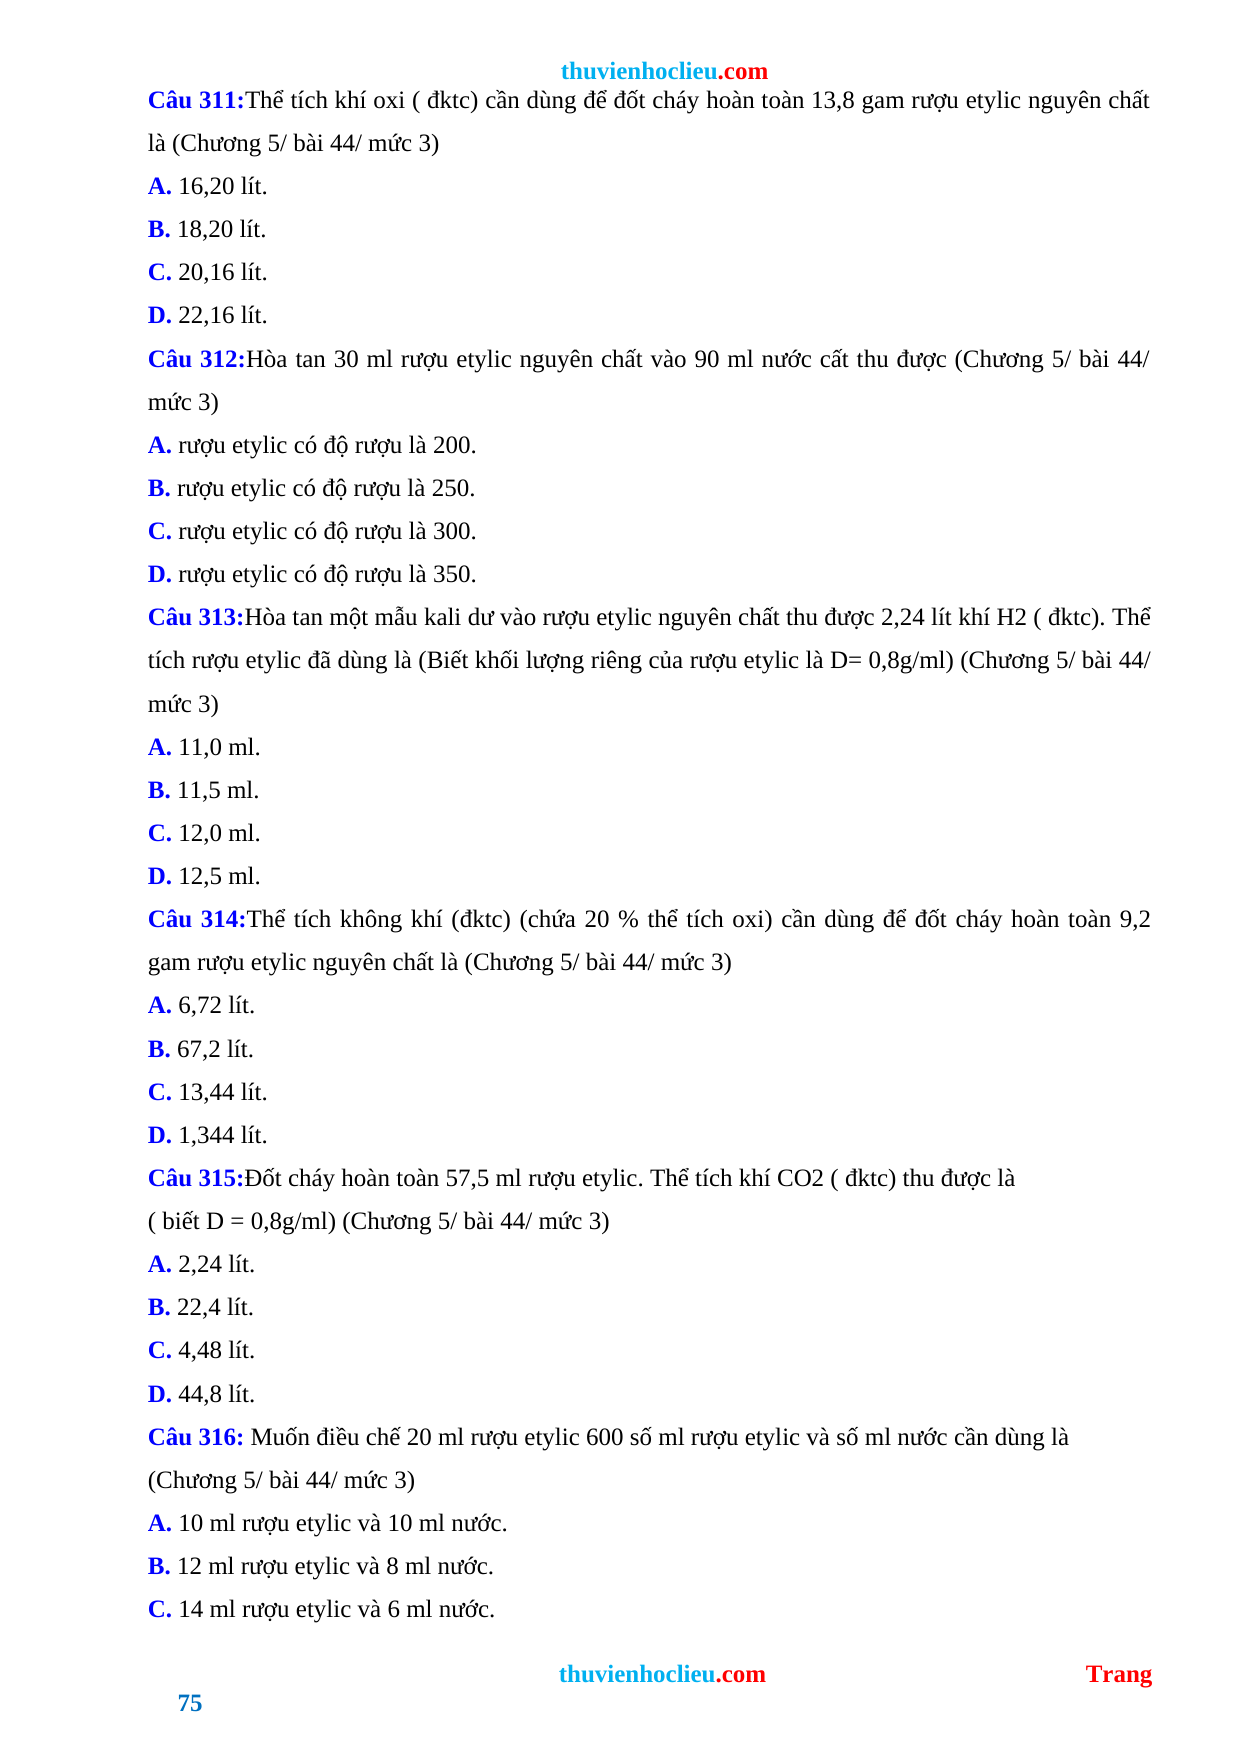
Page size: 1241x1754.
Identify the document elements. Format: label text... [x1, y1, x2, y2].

text B. 11,5 ml. [148, 775, 1152, 804]
text C. 4,48 lít. [148, 1336, 1152, 1364]
text D. rượu etylic có độ rượu là 350. [148, 559, 1152, 588]
text Câu 312:Hòa tan 30 ml rượu etylic nguyên chất vào 90 ml nước cất thu được (Chương 5/ bài 44/ mức 3) [148, 344, 1152, 416]
text B. 18,20 lít. [148, 214, 1152, 243]
text A. 6,72 lít. [148, 991, 1152, 1019]
text D. 12,5 ml. [148, 861, 1152, 890]
text A. rượu etylic có độ rượu là 200. [148, 430, 1152, 459]
text Câu 314:Thể tích không khí (đktc) (chứa 20 % thể tích oxi) cần dùng để đốt cháy hoàn toàn 9,2 gam rượu etylic nguyên chất là (Chương 5/ bài 44/ mức 3) [148, 904, 1152, 976]
text Câu 316: Muốn điều chế 20 ml rượu etylic 600 số ml rượu etylic và số ml nước cần dùng là [148, 1422, 1152, 1451]
text A. 10 ml rượu etylic và 10 ml nước. [148, 1508, 1152, 1537]
text (Chương 5/ bài 44/ mức 3) [148, 1465, 1152, 1494]
text Câu 313:Hòa tan một mẫu kali dư vào rượu etylic nguyên chất thu được 2,24 lít khí H2 ( đktc). Thể tích rượu etylic đã dùng là (Biết khối lượng riêng của rượu etylic là D= 0,8g/ml) (Chương 5/ bài 44/ mức 3) [148, 602, 1152, 717]
text D. 1,344 lít. [148, 1120, 1152, 1149]
text D. 22,16 lít. [148, 301, 1152, 329]
text B. 67,2 lít. [148, 1034, 1152, 1062]
text Câu 311:Thể tích khí oxi ( đktc) cần dùng để đốt cháy hoàn toàn 13,8 gam rượu etylic nguyên chất là (Chương 5/ bài 44/ mức 3) [148, 85, 1152, 157]
text C. 20,16 lít. [148, 257, 1152, 286]
text A. 2,24 lít. [148, 1249, 1152, 1278]
text C. 14 ml rượu etylic và 6 ml nước. [148, 1594, 1152, 1623]
text ( biết D = 0,8g/ml) (Chương 5/ bài 44/ mức 3) [148, 1206, 1152, 1235]
text C. 13,44 lít. [148, 1077, 1152, 1106]
text A. 16,20 lít. [148, 171, 1152, 200]
text D. 44,8 lít. [148, 1379, 1152, 1407]
text A. 11,0 ml. [148, 732, 1152, 761]
text B. 12 ml rượu etylic và 8 ml nước. [148, 1551, 1152, 1580]
text Câu 315:Đốt cháy hoàn toàn 57,5 ml rượu etylic. Thể tích khí CO2 ( đktc) thu được là [148, 1163, 1152, 1192]
text B. 22,4 lít. [148, 1292, 1152, 1321]
text B. rượu etylic có độ rượu là 250. [148, 473, 1152, 502]
text C. rượu etylic có độ rượu là 300. [148, 516, 1152, 545]
text C. 12,0 ml. [148, 818, 1152, 847]
